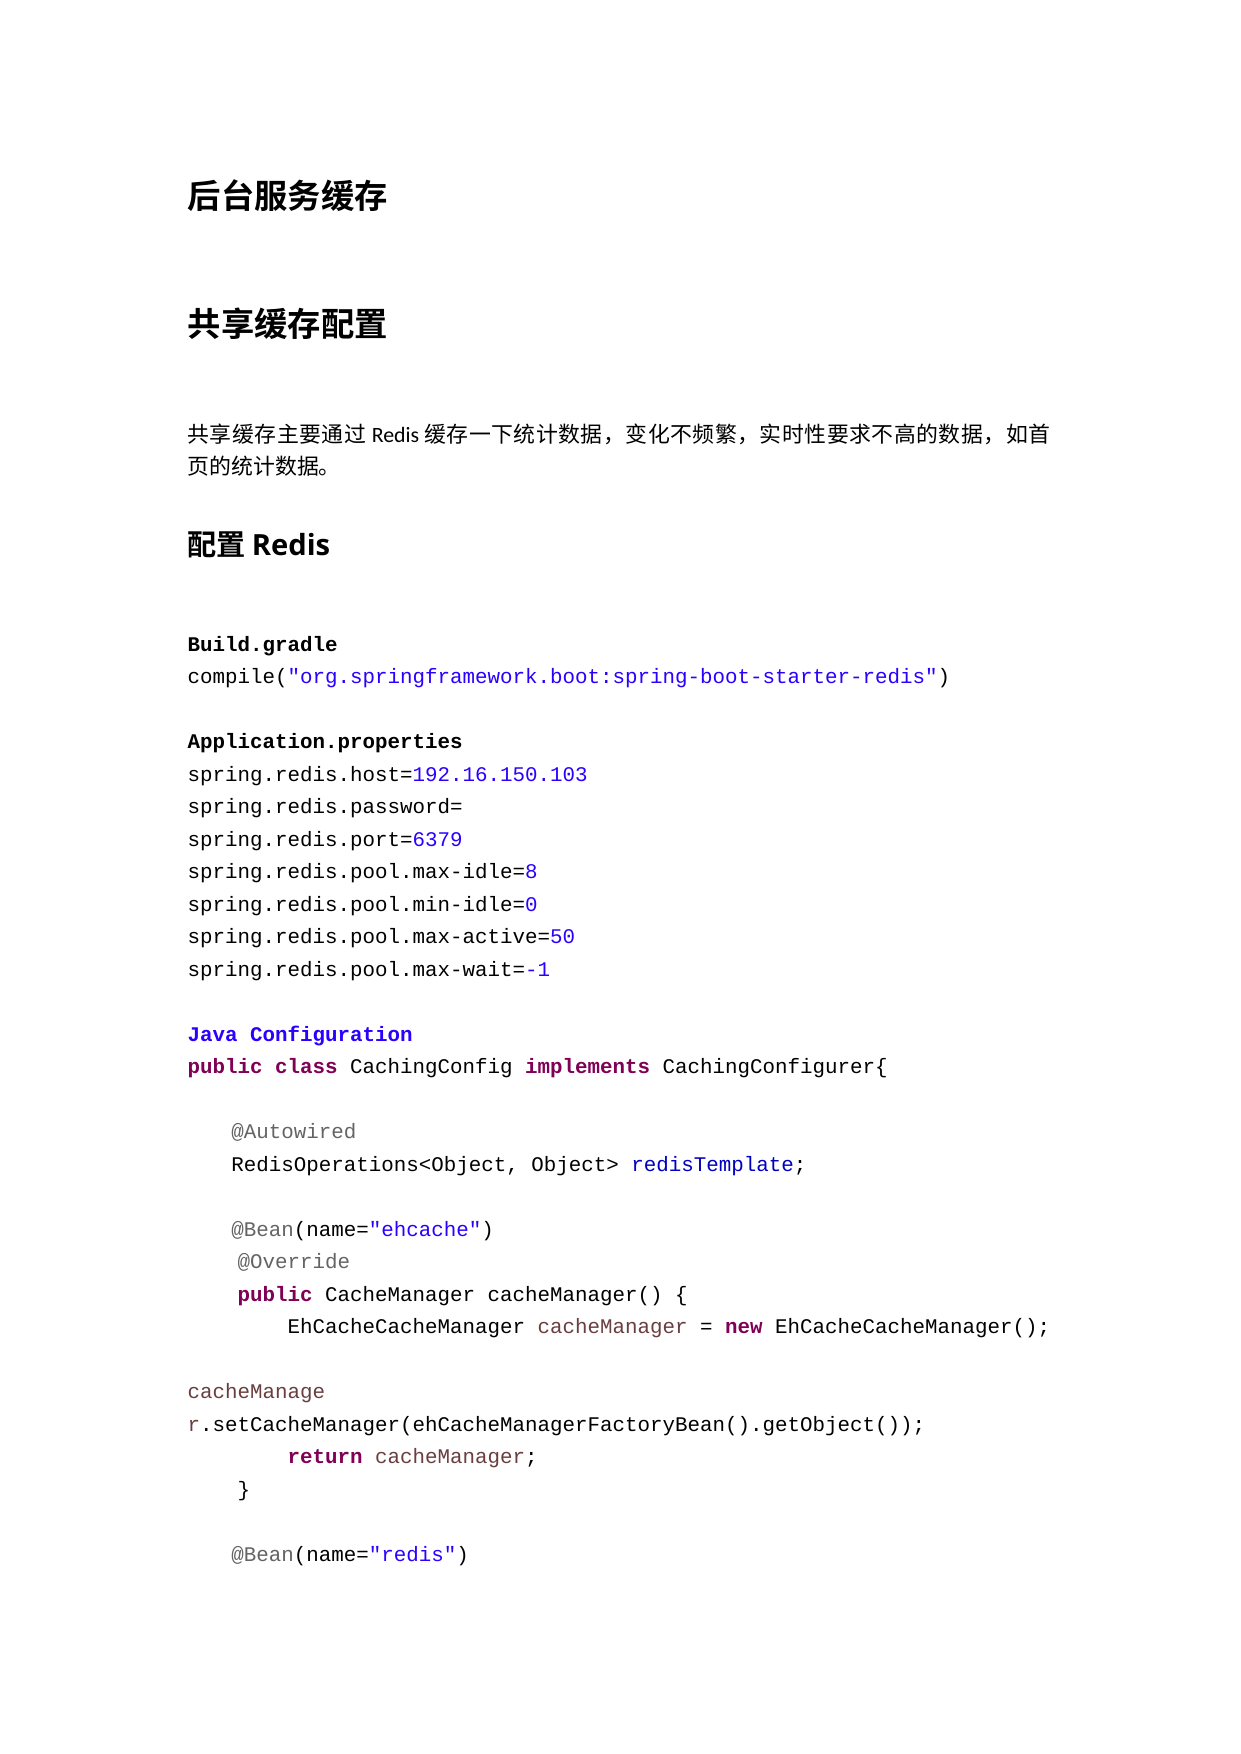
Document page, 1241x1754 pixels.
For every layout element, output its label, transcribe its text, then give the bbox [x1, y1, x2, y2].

subtitle 共享缓存配置 [187, 289, 1053, 354]
text Application.properties [187, 727, 1053, 759]
text spring.redis.host=192.16.150.103 [187, 759, 1053, 792]
text public CacheManager cacheManager() { [187, 1279, 1053, 1312]
text @Override [187, 1247, 1053, 1279]
text public class CachingConfig implements CachingConfigurer{ [187, 1052, 1053, 1084]
text Build.gradle [187, 629, 1053, 662]
text compile("org.springframework.boot:spring-boot-starter-redis") [187, 662, 1053, 694]
text } [187, 1474, 1053, 1507]
text spring.redis.password= [187, 792, 1053, 824]
text spring.redis.pool.min-idle=0 [187, 889, 1053, 922]
text spring.redis.pool.max-wait=-1 [187, 954, 1053, 987]
subtitle 配置Redis [187, 511, 1053, 576]
text RedisOperations<Object, Object> redisTemplate; [187, 1149, 1053, 1182]
text 共享缓存主要通过Redis缓存一下统计数据，变化不频繁，实时性要求不高的数据，如首页的统计数据。 [187, 416, 1053, 481]
text cacheManager.setCacheManager(ehCacheManagerFactoryBean().getObject()); [187, 1344, 1053, 1442]
text spring.redis.pool.max-active=50 [187, 922, 1053, 954]
text @Bean(name="redis") [187, 1539, 1053, 1572]
subtitle 后台服务缓存 [187, 162, 1053, 227]
text @Autowired [187, 1117, 1053, 1149]
text return cacheManager; [187, 1442, 1053, 1474]
text EhCacheCacheManager cacheManager = new EhCacheCacheManager(); [187, 1312, 1053, 1344]
text Java Configuration [187, 1019, 1053, 1052]
text @Bean(name="ehcache") [187, 1214, 1053, 1247]
text spring.redis.pool.max-idle=8 [187, 857, 1053, 889]
text spring.redis.port=6379 [187, 824, 1053, 857]
